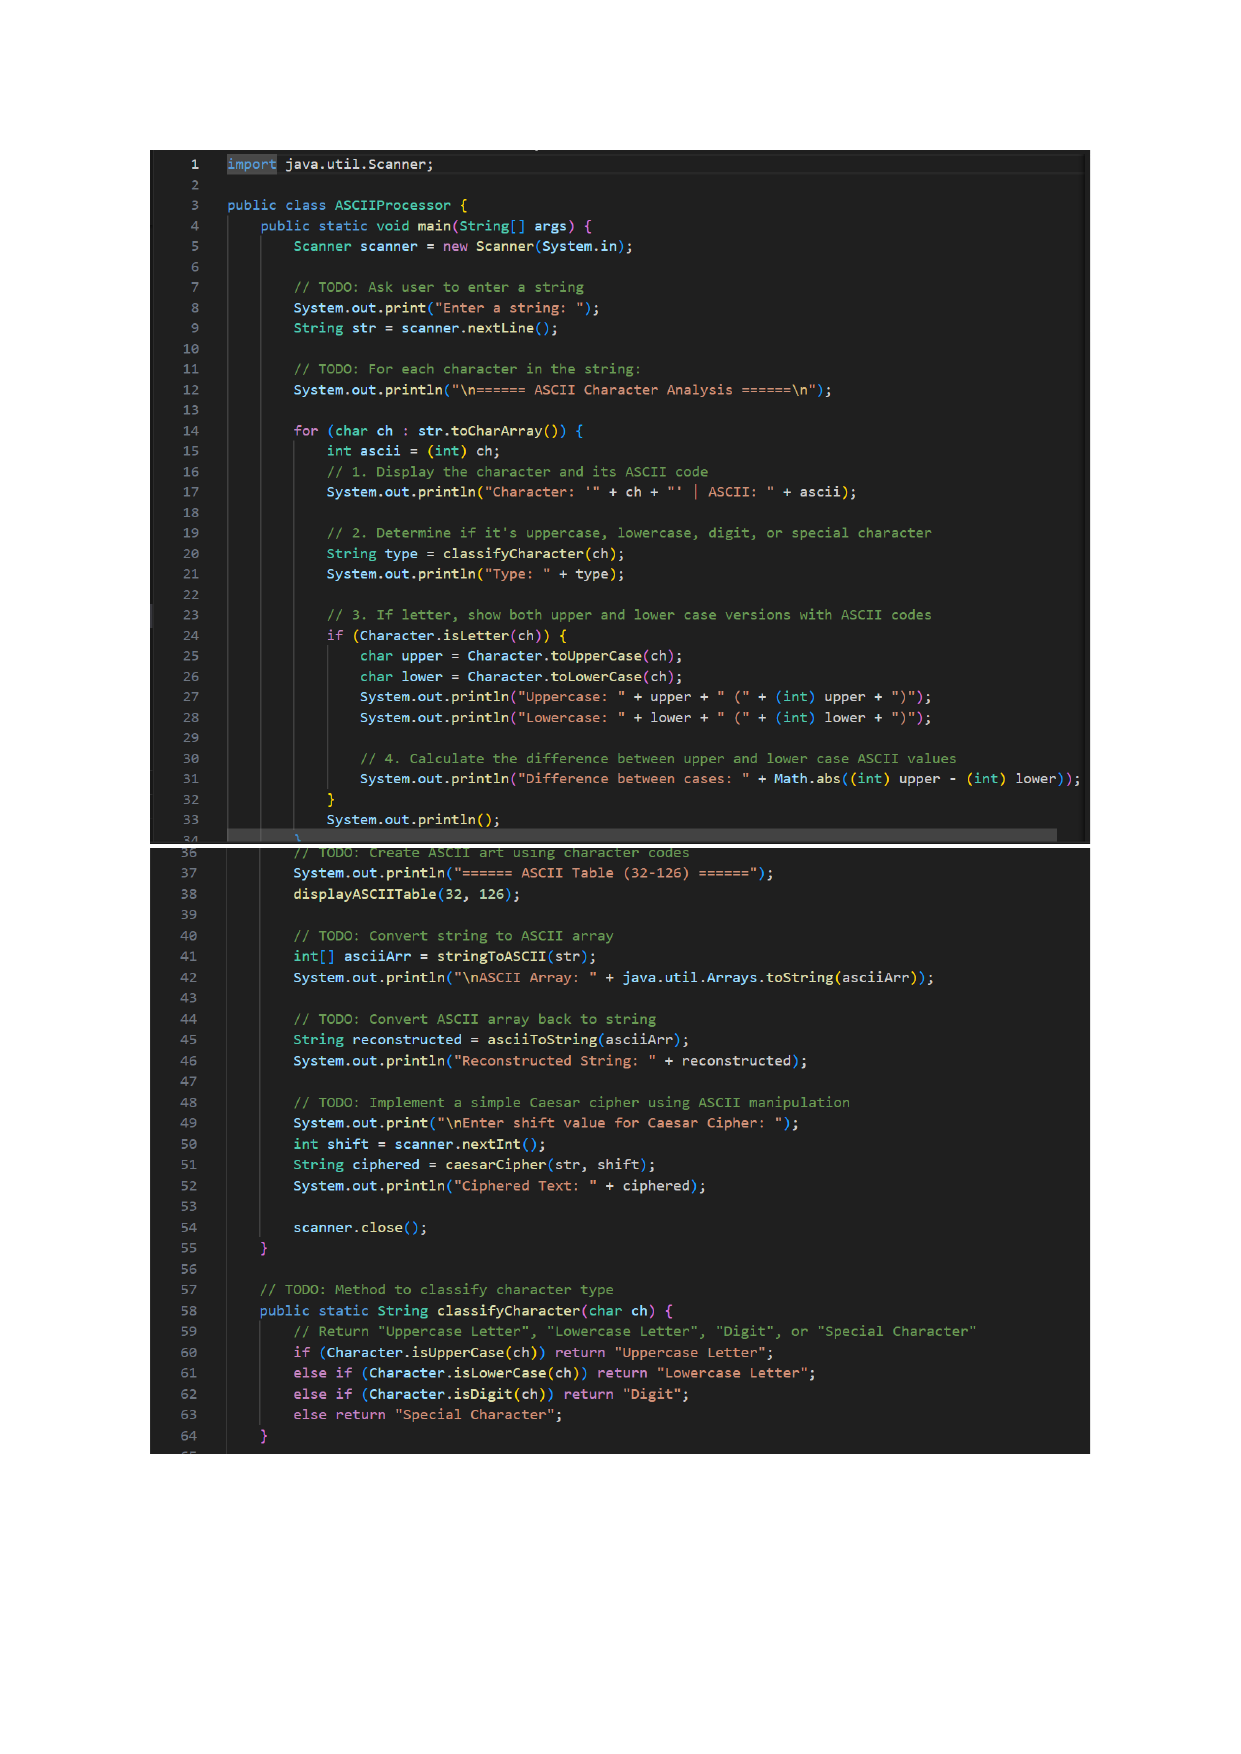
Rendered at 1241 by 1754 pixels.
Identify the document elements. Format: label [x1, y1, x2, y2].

picture [150, 150, 1091, 844]
picture [150, 848, 1091, 1454]
